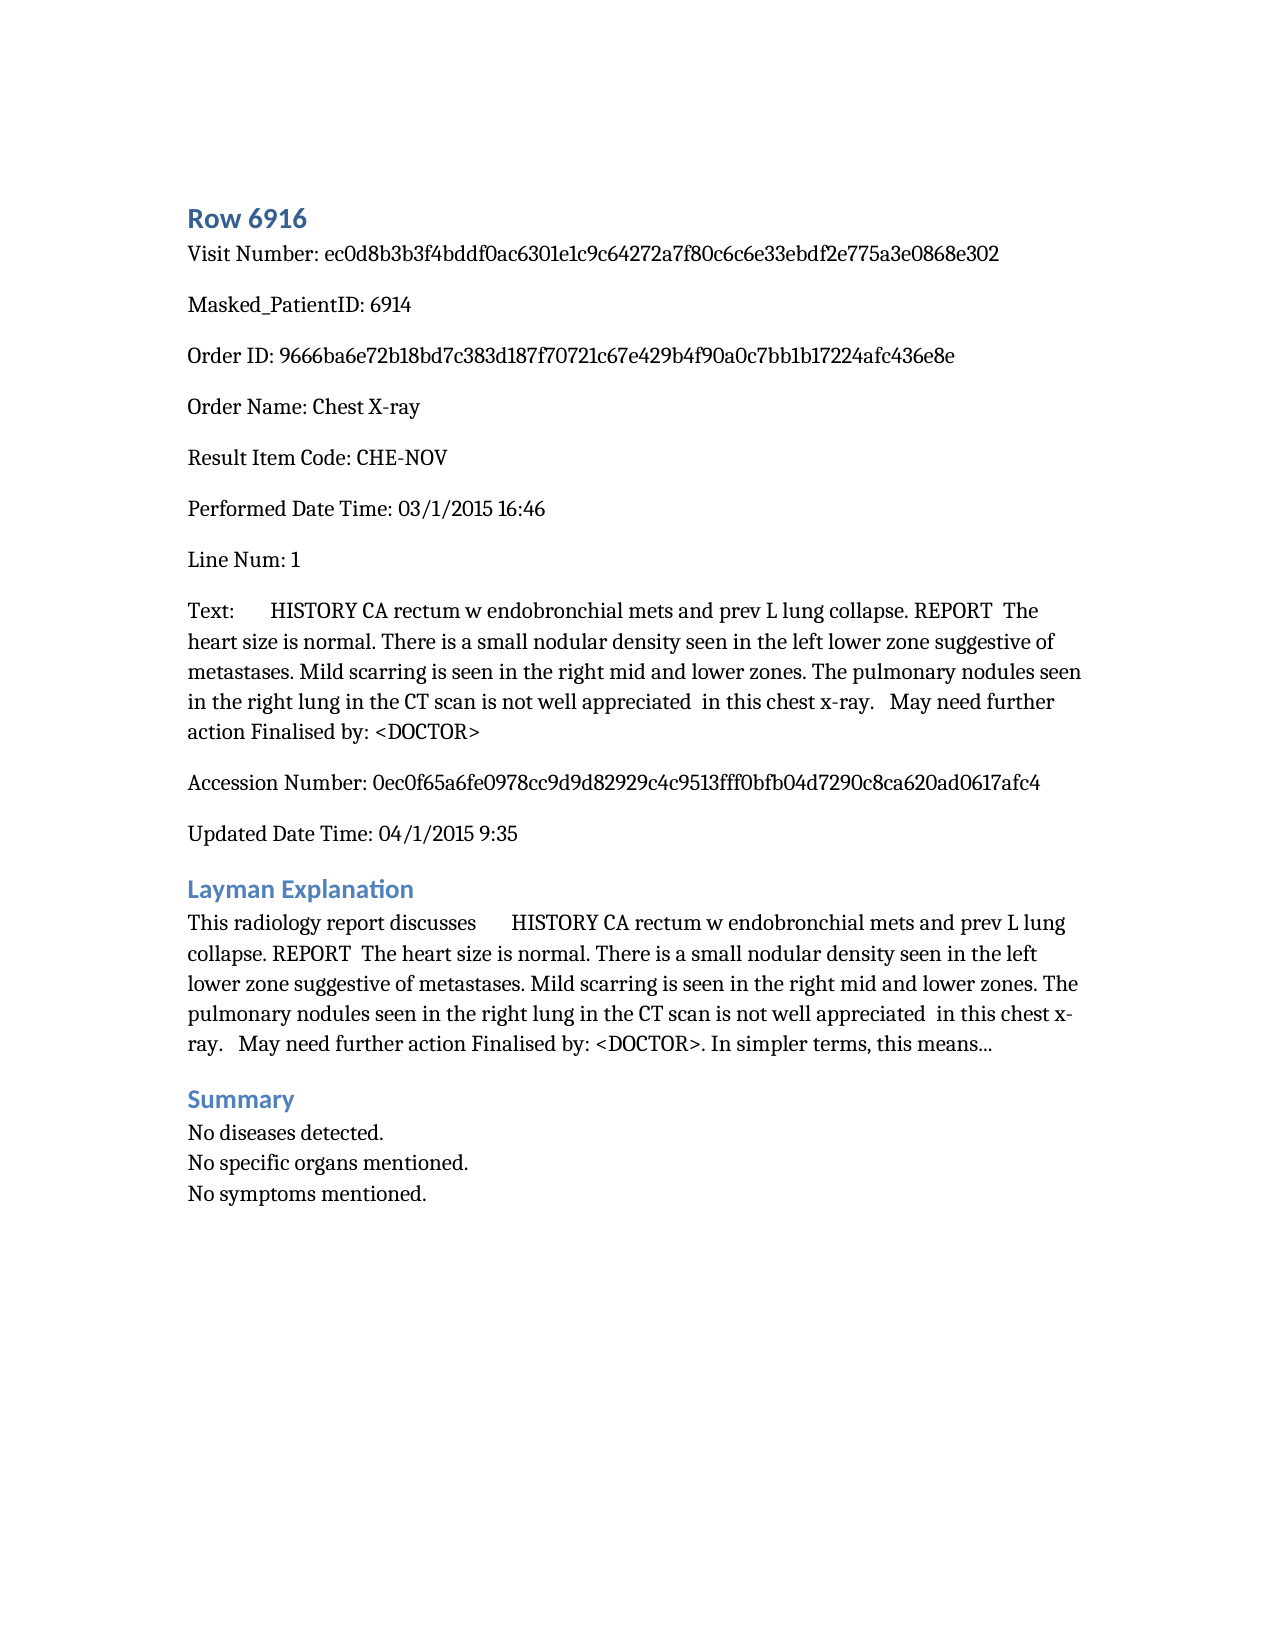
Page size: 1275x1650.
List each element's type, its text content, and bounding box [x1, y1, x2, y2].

text Text: HISTORY CA rectum w endobronchial mets and prev L lung collapse. REPORT The heart size is normal. There is a small nodular density seen in the left lower zone suggestive of metastases. Mild scarring is seen in the right mid and lower zones. The pulmonary nodules seen in the right lung in the CT scan is not well appreciated in this chest x-ray. May need further action Finalised by: <DOCTOR> [187, 598, 1087, 745]
text This radiology report discusses HISTORY CA rectum w endobronchial mets and prev L lung collapse. REPORT The heart size is normal. There is a small nodular density seen in the left lower zone suggestive of metastases. Mild scarring is seen in the right mid and lower zones. The pulmonary nodules seen in the right lung in the CT scan is not well appreciated in this chest x-ray. May need further action Finalised by: <DOCTOR>. In simpler terms, this means... [187, 910, 1087, 1057]
subtitle Row 6916 [187, 200, 1087, 236]
text Masked_PatientID: 6914 [187, 292, 1087, 318]
text Order ID: 9666ba6e72b18bd7c383d187f70721c67e429b4f90a0c7bb1b17224afc436e8e [187, 343, 1087, 369]
text Updated Date Time: 04/1/2015 9:35 [187, 821, 1087, 847]
text Order Name: Chest X-ray [187, 394, 1087, 420]
text Performed Date Time: 03/1/2015 16:46 [187, 496, 1087, 522]
text Result Item Code: CHE-NOV [187, 445, 1087, 471]
subtitle Summary [187, 1082, 1087, 1115]
text No diseases detected. No specific organs mentioned. No symptoms mentioned. [187, 1120, 1087, 1207]
subtitle Layman Explanation [187, 872, 1087, 905]
text Line Num: 1 [187, 547, 1087, 573]
text Visit Number: ec0d8b3b3f4bddf0ac6301e1c9c64272a7f80c6c6e33ebdf2e775a3e0868e302 [187, 241, 1087, 267]
text Accession Number: 0ec0f65a6fe0978cc9d9d82929c4c9513fff0bfb04d7290c8ca620ad0617afc4 [187, 770, 1087, 796]
